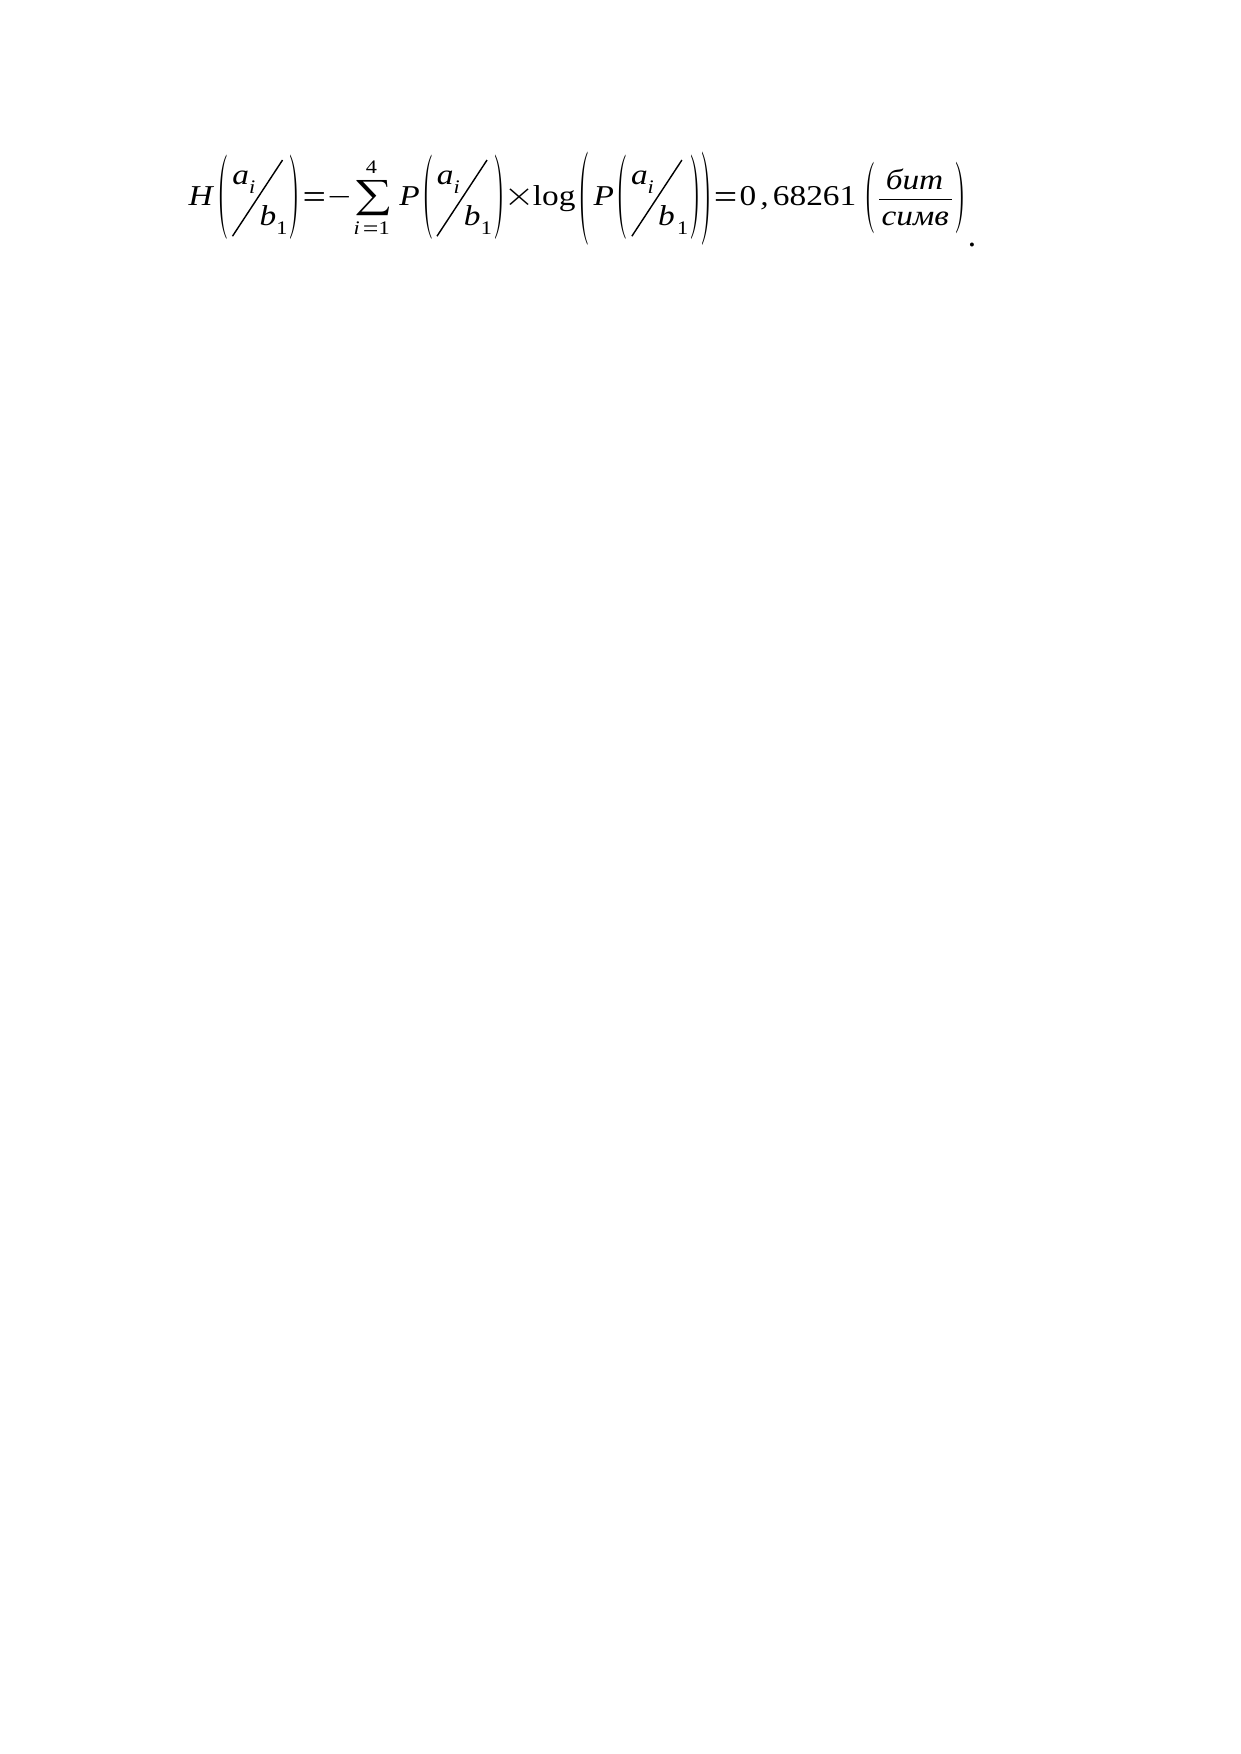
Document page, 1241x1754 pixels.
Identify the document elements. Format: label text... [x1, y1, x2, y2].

text . [112, 150, 1128, 254]
